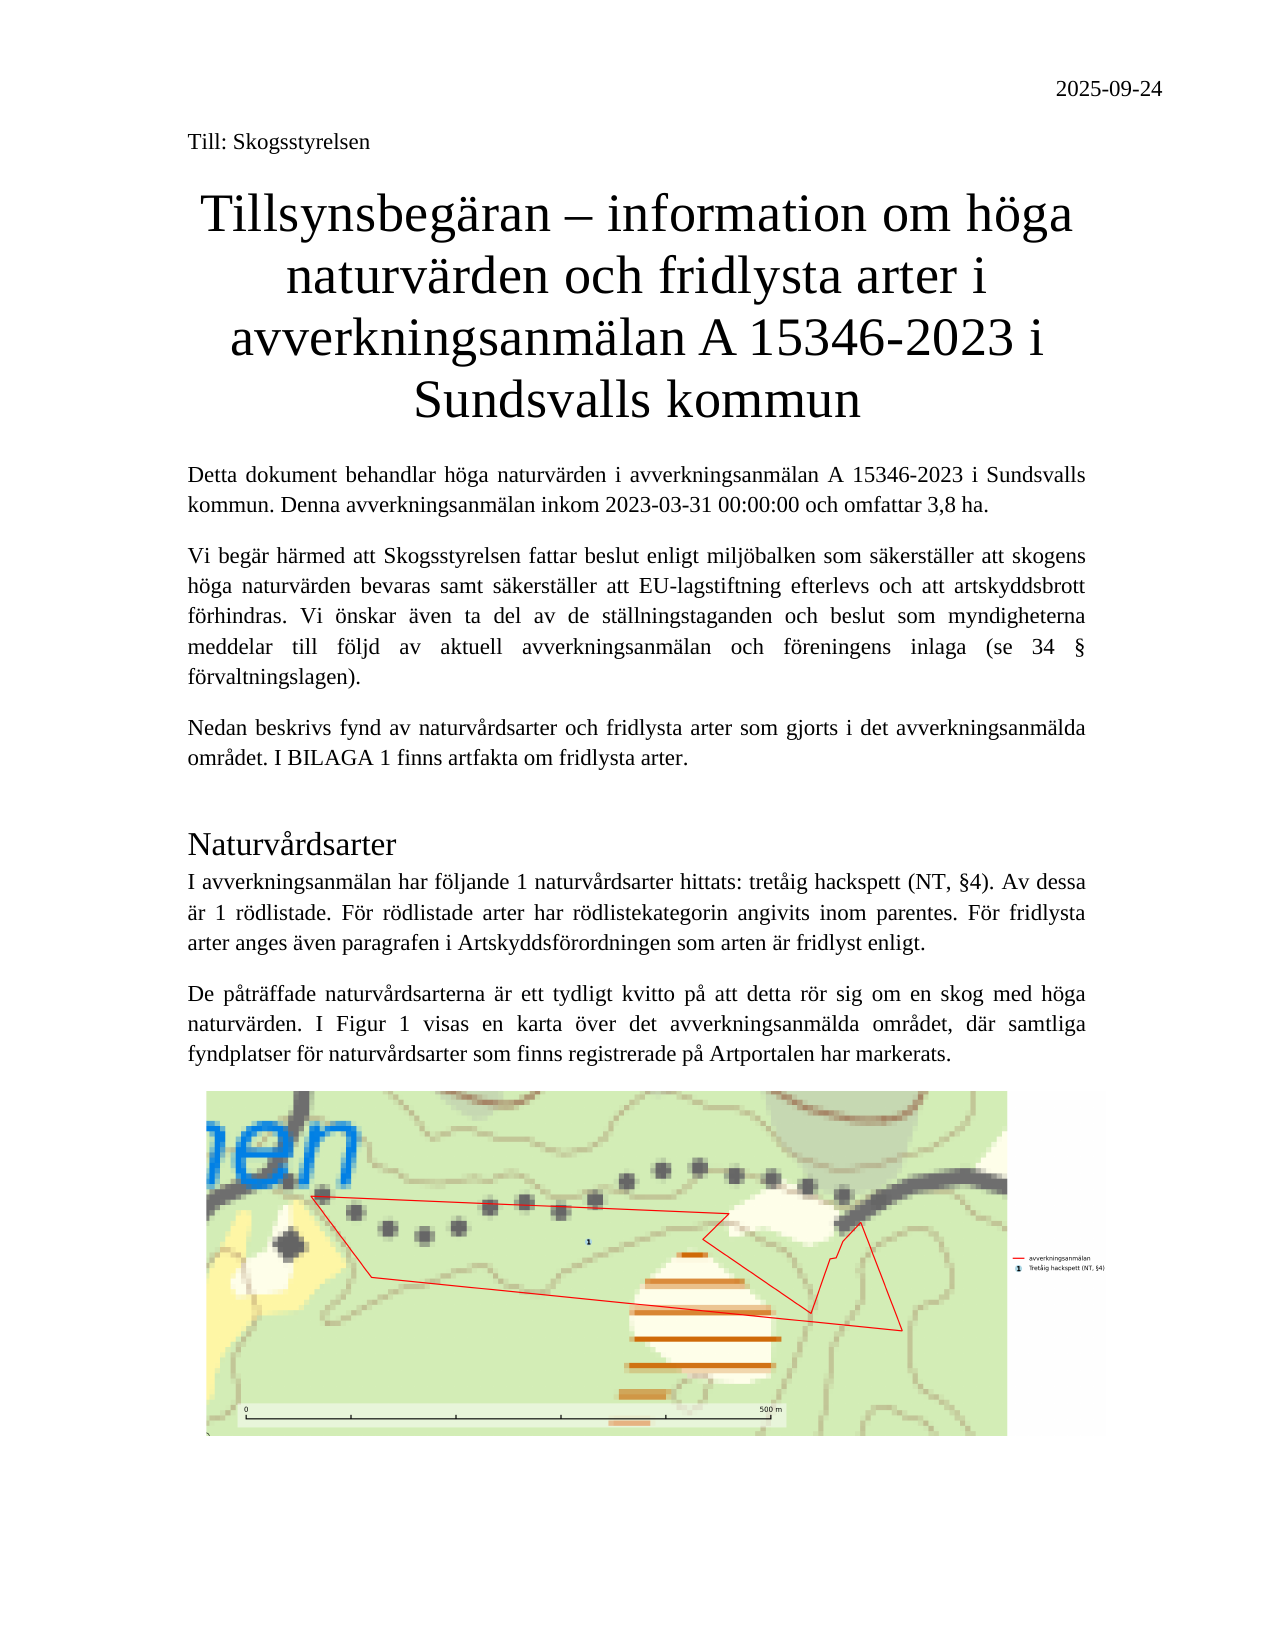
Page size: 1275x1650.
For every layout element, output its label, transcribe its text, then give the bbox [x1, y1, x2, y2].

text I avverkningsanmälan har följande 1 naturvårdsarter hittats: tretåig hackspett (NT, §4). Av dessa är 1 rödlistade. För rödlistade arter har rödlistekategorin angivits inom parentes. För fridlysta arter anges även paragrafen i Artskyddsförordningen som arten är fridlyst enligt. [187, 868, 1087, 955]
text Nedan beskrivs fynd av naturvårdsarter och fridlysta arter som gjorts i det avverkningsanmälda området. I BILAGA 1 finns artfakta om fridlysta arter. [187, 714, 1087, 771]
text Detta dokument behandlar höga naturvärden i avverkningsanmälan A 15346-2023 i Sundsvalls kommun. Denna avverkningsanmälan inkom 2023-03-31 00:00:00 och omfattar 3,8 ha. [187, 461, 1087, 517]
title Tillsynsbegäran – information om höga naturvärden och fridlysta arter i avverkningsanmälan A 15346-2023 i Sundsvalls kommun [187, 180, 1087, 429]
picture [206, 1091, 1107, 1436]
text De påträffade naturvårdsarterna är ett tydligt kvitto på att detta rör sig om en skog med höga naturvärden. I Figur 1 visas en karta över det avverkningsanmälda området, där samtliga fyndplatser för naturvårdsarter som finns registrerade på Artportalen har markerats. [187, 980, 1087, 1067]
subtitle Naturvårdsarter [187, 824, 1087, 863]
text Vi begär härmed att Skogsstyrelsen fattar beslut enligt miljöbalken som säkerställer att skogens höga naturvärden bevaras samt säkerställer att EU-lagstiftning efterlevs och att artskyddsbrott förhindras. Vi önskar även ta del av de ställningstaganden och beslut som myndigheterna meddelar till följd av aktuell avverkningsanmälan och föreningens inlaga (se 34 § förvaltningslagen). [187, 542, 1087, 689]
